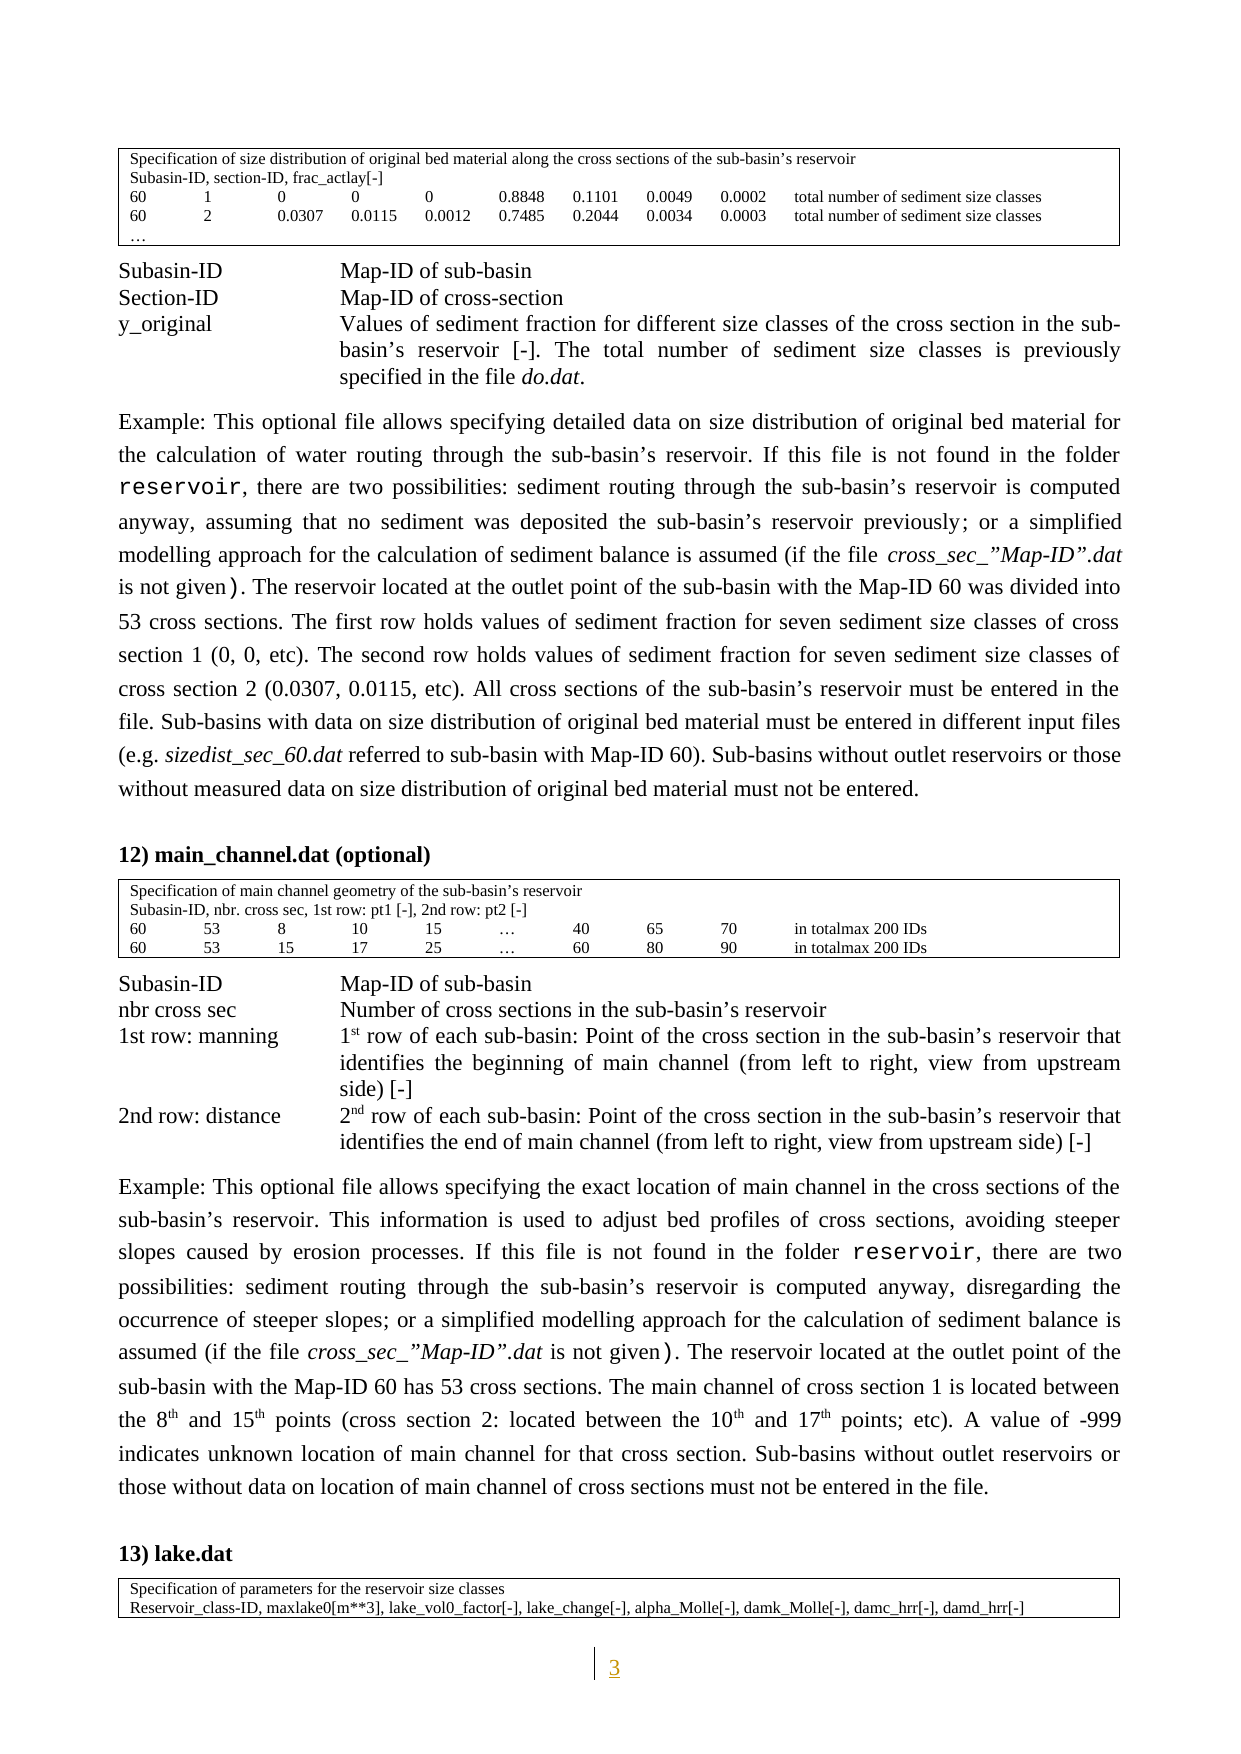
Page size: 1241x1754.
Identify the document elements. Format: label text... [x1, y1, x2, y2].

text Example: This optional file allows specifying detailed data on size distribution of original bed material for the calculation of water routing through the sub-basin’s reservoir. If this file is not found in the folder reservoir, there are two possibilities: sediment routing through the sub-basin’s reservoir is computed anyway, assuming that no sediment was deposited the sub-basin’s reservoir previously; or a simplified modelling approach for the calculation of sediment balance is assumed (if the file cross_sec_”Map-ID”.dat is not given). The reservoir located at the outlet point of the sub-basin with the Map-ID 60 was divided into 53 cross sections. The first row holds values of sediment fraction for seven sediment size classes of cross section 1 (0, 0, etc). The second row holds values of sediment fraction for seven sediment size classes of cross section 2 (0.0307, 0.0115, etc). All cross sections of the sub-basin’s reservoir must be entered in the file. Sub-basins with data on size distribution of original bed material must be entered in different input files (e.g. sizedist_sec_60.dat referred to sub-basin with Map-ID 60). Sub-basins without outlet reservoirs or those without measured data on size distribution of original bed material must not be entered. [118, 401, 1122, 801]
text Subasin-ID Map-ID of sub-basin [118, 970, 1122, 996]
text y_original Values of sediment fraction for different size classes of the cross section in the sub-basin’s reservoir [-]. The total number of sediment size classes is previously specified in the file do.dat. [118, 310, 1122, 389]
text 1st row: manning 1st row of each sub-basin: Point of the cross section in the sub-basin’s reservoir that identifies the beginning of main channel (from left to right, view from upstream side) [-] [118, 1023, 1122, 1102]
table_header Specification of main channel geometry of the sub-basin’s reservoir Subasin-ID, nbr. cross sec, 1st row: pt1 [-], 2nd row: pt2 [-] 60 53 8 10 15 … 40 65 70 in totalmax 200 IDs 60 53 15 17 25 … 60 80 90 in totalmax 200 IDs [119, 880, 1119, 957]
text Section-ID Map-ID of cross-section [118, 284, 1122, 310]
text Subasin-ID Map-ID of sub-basin [118, 257, 1122, 284]
text nbr cross sec Number of cross sections in the sub-basin’s reservoir [118, 996, 1122, 1023]
text 12) main_channel.dat (optional) [118, 834, 1122, 868]
text 2nd row: distance 2nd row of each sub-basin: Point of the cross section in the sub-basin’s reservoir that identifies the end of main channel (from left to right, view from upstream side) [-] [118, 1102, 1122, 1154]
text 13) lake.dat [118, 1533, 1122, 1566]
